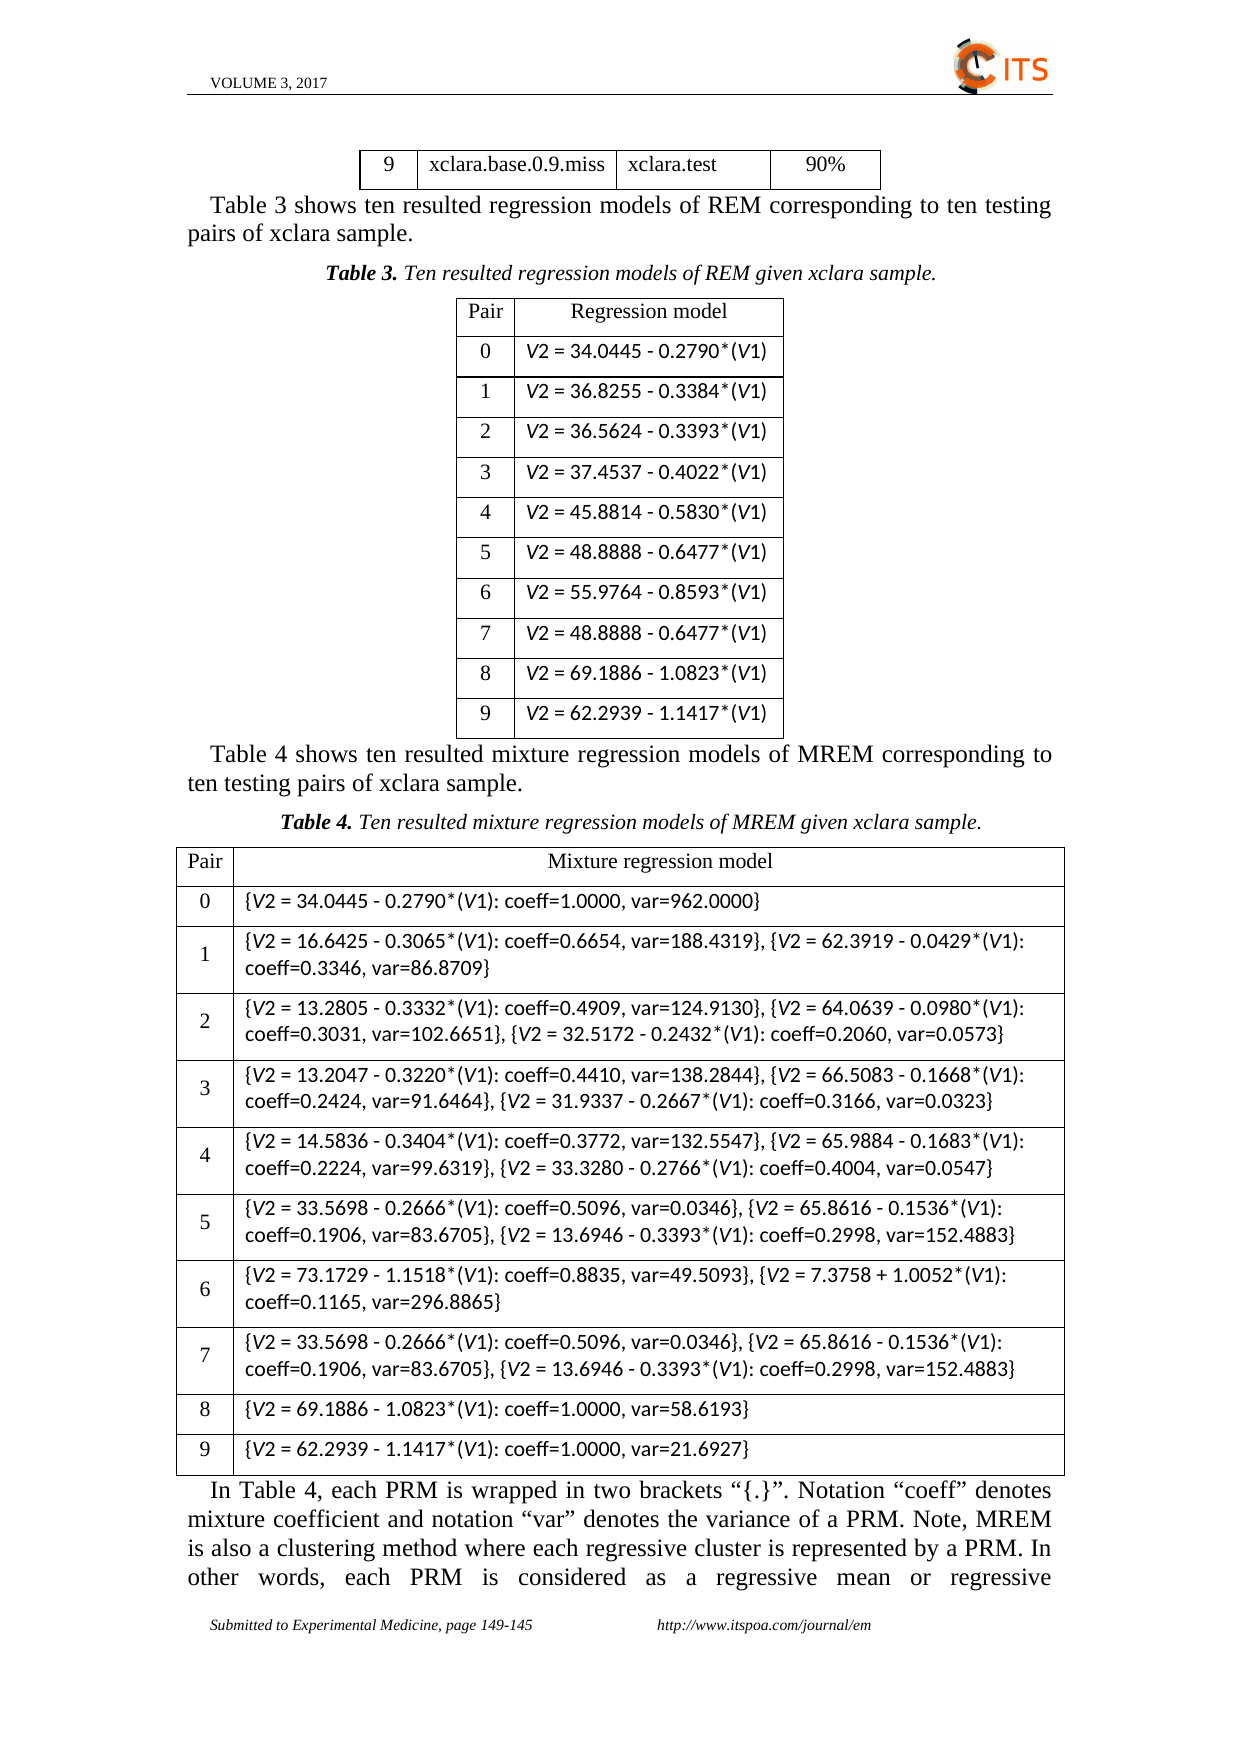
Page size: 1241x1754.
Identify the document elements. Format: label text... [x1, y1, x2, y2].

table_cell 9 [457, 699, 514, 738]
table_cell 1 [457, 378, 514, 417]
table_header Pair [177, 848, 233, 886]
table_cell V2 = 36.5624 - 0.3393*(V1) [515, 418, 783, 457]
table_header Regression model [515, 299, 783, 336]
text Table 4 shows ten resulted mixture regression models of MREM corresponding to ten testing pairs of xclara sample. [187, 739, 1053, 797]
table_cell 3 [457, 458, 514, 497]
table_cell xclara.test [617, 151, 770, 189]
table_cell 6 [457, 579, 514, 618]
table_cell 90% [771, 151, 880, 189]
table_cell 9 [361, 151, 417, 189]
table_cell V2 = 48.8888 - 0.6477*(V1) [515, 538, 783, 577]
table_cell {V2 = 33.5698 - 0.2666*(V1): coeff=0.5096, var=0.0346}, {V2 = 65.8616 - 0.1536*(V1): coeff=0.1906, var=83.6705}, {V2 = 13.6946 - 0.3393*(V1): coeff=0.2998, var=152.4883} [234, 1328, 1064, 1394]
table_cell V2 = 37.4537 - 0.4022*(V1) [515, 458, 783, 497]
table_cell {V2 = 69.1886 - 1.0823*(V1): coeff=1.0000, var=58.6193} [234, 1395, 1064, 1434]
table_header Mixture regression model [234, 848, 1064, 886]
table_cell 3 [177, 1061, 233, 1127]
table_cell {V2 = 16.6425 - 0.3065*(V1): coeff=0.6654, var=188.4319}, {V2 = 62.3919 - 0.0429*(V1): coeff=0.3346, var=86.8709} [234, 927, 1064, 993]
table_cell 8 [457, 659, 514, 698]
text Table 3 shows ten resulted regression models of REM corresponding to ten testing pairs of xclara sample. [187, 190, 1053, 247]
table_cell 5 [457, 538, 514, 577]
picture [948, 38, 1053, 94]
table_cell 4 [457, 498, 514, 537]
table_cell V2 = 45.8814 - 0.5830*(V1) [515, 498, 783, 537]
table_cell 0 [177, 887, 233, 926]
table_cell 2 [177, 994, 233, 1060]
table_cell V2 = 62.2939 - 1.1417*(V1) [515, 699, 783, 738]
table_cell 2 [457, 418, 514, 457]
table_header Pair [457, 299, 514, 336]
table_cell V2 = 55.9764 - 0.8593*(V1) [515, 579, 783, 618]
table_cell 6 [177, 1261, 233, 1327]
table_cell 4 [177, 1128, 233, 1193]
table_cell 5 [177, 1195, 233, 1260]
table_cell 9 [177, 1435, 233, 1474]
table_cell {V2 = 73.1729 - 1.1518*(V1): coeff=0.8835, var=49.5093}, {V2 = 7.3758 + 1.0052*(V1): coeff=0.1165, var=296.8865} [234, 1261, 1064, 1327]
table_cell V2 = 69.1886 - 1.0823*(V1) [515, 659, 783, 698]
table_cell V2 = 34.0445 - 0.2790*(V1) [515, 337, 783, 376]
table_cell 8 [177, 1395, 233, 1434]
text Table 3. Ten resulted regression models of REM given xclara sample. [187, 260, 1053, 285]
table_cell {V2 = 13.2805 - 0.3332*(V1): coeff=0.4909, var=124.9130}, {V2 = 64.0639 - 0.0980*(V1): coeff=0.3031, var=102.6651}, {V2 = 32.5172 - 0.2432*(V1): coeff=0.2060, var=0.0573} [234, 994, 1064, 1060]
table_cell {V2 = 14.5836 - 0.3404*(V1): coeff=0.3772, var=132.5547}, {V2 = 65.9884 - 0.1683*(V1): coeff=0.2224, var=99.6319}, {V2 = 33.3280 - 0.2766*(V1): coeff=0.4004, var=0.0547} [234, 1128, 1064, 1193]
table_cell 7 [177, 1328, 233, 1394]
table_cell 0 [457, 337, 514, 376]
table_cell {V2 = 34.0445 - 0.2790*(V1): coeff=1.0000, var=962.0000} [234, 887, 1064, 926]
table_cell 1 [177, 927, 233, 993]
table_cell {V2 = 33.5698 - 0.2666*(V1): coeff=0.5096, var=0.0346}, {V2 = 65.8616 - 0.1536*(V1): coeff=0.1906, var=83.6705}, {V2 = 13.6946 - 0.3393*(V1): coeff=0.2998, var=152.4883} [234, 1195, 1064, 1260]
table_cell 7 [457, 619, 514, 658]
table_cell xclara.base.0.9.miss [418, 151, 616, 189]
table_cell {V2 = 13.2047 - 0.3220*(V1): coeff=0.4410, var=138.2844}, {V2 = 66.5083 - 0.1668*(V1): coeff=0.2424, var=91.6464}, {V2 = 31.9337 - 0.2667*(V1): coeff=0.3166, var=0.0323} [234, 1061, 1064, 1127]
table_cell {V2 = 62.2939 - 1.1417*(V1): coeff=1.0000, var=21.6927} [234, 1435, 1064, 1474]
table_cell V2 = 48.8888 - 0.6477*(V1) [515, 619, 783, 658]
text Table 4. Ten resulted mixture regression models of MREM given xclara sample. [187, 809, 1053, 834]
table_cell V2 = 36.8255 - 0.3384*(V1) [515, 378, 783, 417]
